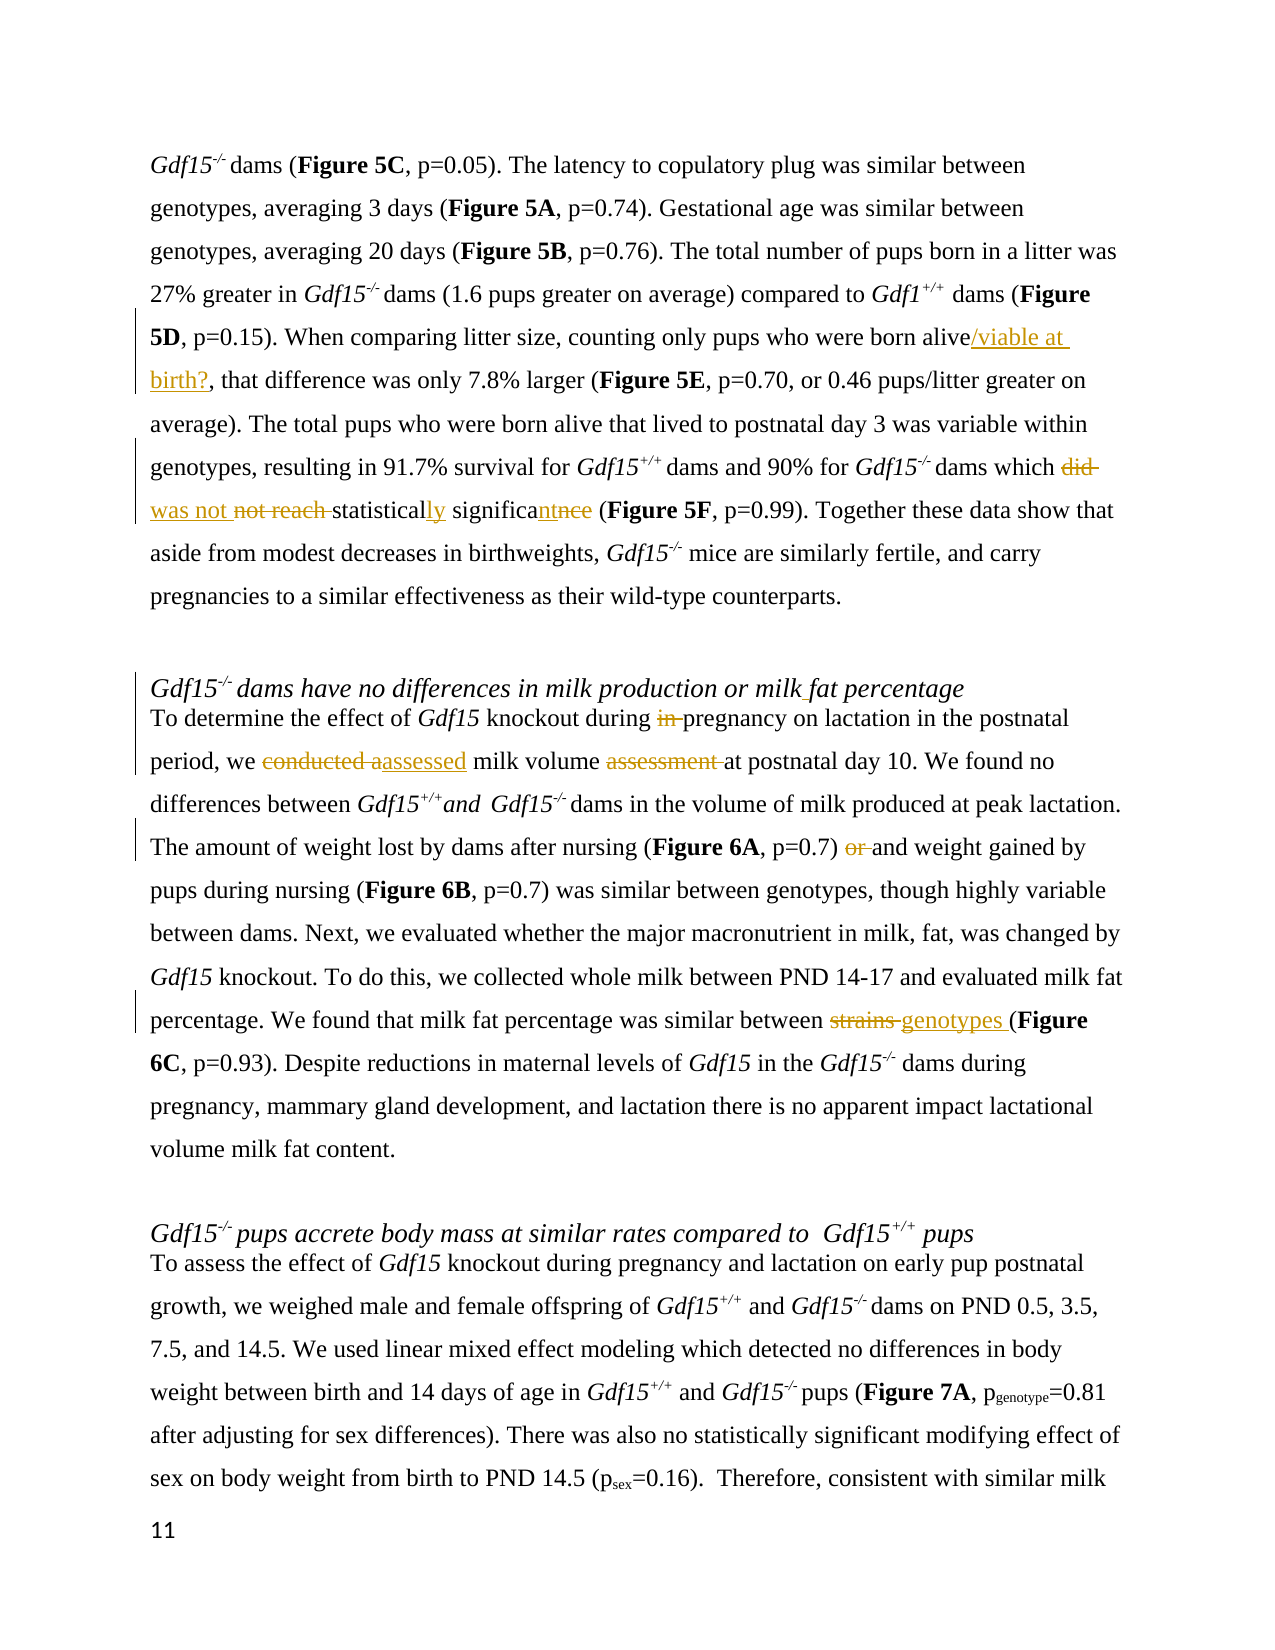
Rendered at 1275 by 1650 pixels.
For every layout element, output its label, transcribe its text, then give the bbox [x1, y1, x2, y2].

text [150, 1248, 1125, 1492]
subtitle Gdf15-/- dams have no differences in milk production or milkfat percentage [150, 672, 1125, 703]
text To determine the effect of Gdf15 knockout during pregnancy on lactation in the postnatal period, we milk volume at postnatal day 10. We found no differences between Gdf15+/+and Gdf15-/- dams in the volume of milk produced at peak lactation. The amount of weight lost by dams after nursing (Figure 6A, p=0.7) and weight gained by pups during nursing (Figure 6B, p=0.7) was similar between genotypes, though highly variable between dams. Next, we evaluated whether the major macronutrient in milk, fat, was changed by Gdf15 knockout. To do this, we collected whole milk between PND 14-17 and evaluated milk fat percentage. We found that milk fat percentage was similar between (Figure 6C, p=0.93). Despite reductions in maternal levels of Gdf15 in the Gdf15-/- dams during pregnancy, mammary gland development, and lactation there is no apparent impact lactational volume milk fat content. [150, 703, 1125, 1163]
subtitle Gdf15-/- pups accrete body mass at similar rates compared to Gdf15+/+ pups [150, 1217, 1125, 1248]
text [150, 150, 1125, 610]
